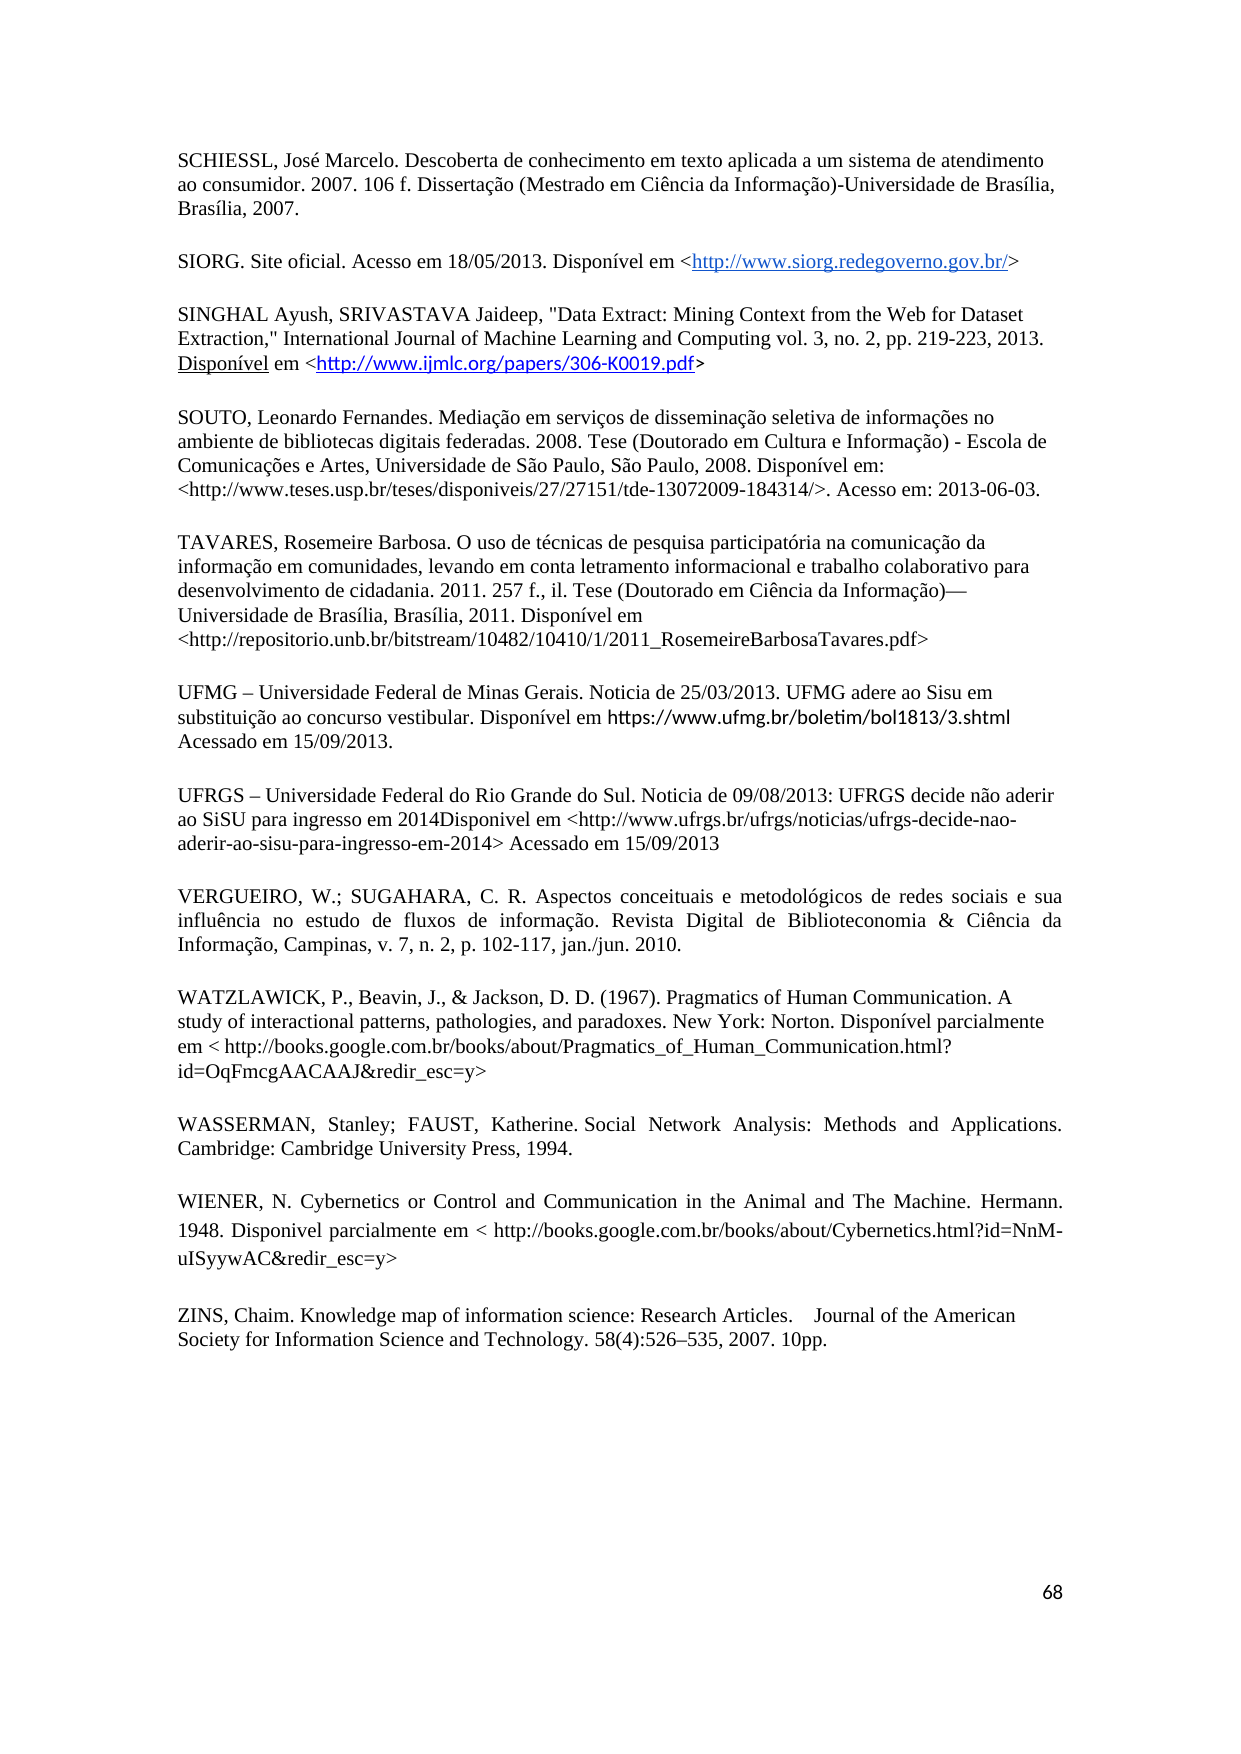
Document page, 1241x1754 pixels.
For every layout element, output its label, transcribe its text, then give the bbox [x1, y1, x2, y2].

text SOUTO, Leonardo Fernandes. Mediação em serviços de disseminação seletiva de informações no ambiente de bibliotecas digitais federadas. 2008. Tese (Doutorado em Cultura e Informação) - Escola de Comunicações e Artes, Universidade de São Paulo, São Paulo, 2008. Disponível em: <http://www.teses.usp.br/teses/disponiveis/27/27151/tde-13072009-184314/>. Acesso em: 2013-06-03. [177, 405, 1063, 501]
text TAVARES, Rosemeire Barbosa. O uso de técnicas de pesquisa participatória na comunicação da informação em comunidades, levando em conta letramento informacional e trabalho colaborativo para desenvolvimento de cidadania. 2011. 257 f., il. Tese (Doutorado em Ciência da Informação)— Universidade de Brasília, Brasília, 2011. Disponível em <http://repositorio.unb.br/bitstream/10482/10410/1/2011_RosemeireBarbosaTavares.pdf> [177, 530, 1063, 651]
text WIENER, N. Cybernetics or Control and Communication in the Animal and The Machine. Hermann. 1948. Disponivel parcialmente em < http://books.google.com.br/books/about/Cybernetics.html?id=NnM-uISyywAC&redir_esc=y> [177, 1189, 1063, 1270]
text VERGUEIRO, W.; SUGAHARA, C. R. Aspectos conceituais e metodológicos de redes sociais e sua influência no estudo de fluxos de informação. Revista Digital de Biblioteconomia & Ciência da Informação, Campinas, v. 7, n. 2, p. 102-117, jan./jun. 2010. [177, 884, 1063, 956]
text WATZLAWICK, P., Beavin, J., & Jackson, D. D. (1967). Pragmatics of Human Communication. A study of interactional patterns, pathologies, and paradoxes. New York: Norton. Disponível parcialmente em < http://books.google.com.br/books/about/Pragmatics_of_Human_Communication.html?id=OqFmcgAACAAJ&redir_esc=y> [177, 985, 1063, 1083]
text SCHIESSL, José Marcelo. Descoberta de conhecimento em texto aplicada a um sistema de atendimento ao consumidor. 2007. 106 f. Dissertação (Mestrado em Ciência da Informação)-Universidade de Brasília, Brasília, 2007. [177, 148, 1063, 220]
text SINGHAL Ayush, SRIVASTAVA Jaideep, "Data Extract: Mining Context from the Web for Dataset Extraction," International Journal of Machine Learning and Computing vol. 3, no. 2, pp. 219-223, 2013. Disponível em <http://www.ijmlc.org/papers/306-K0019.pdf> [177, 302, 1063, 376]
text WASSERMAN, Stanley; FAUST, Katherine. Social Network Analysis: Methods and Applications. Cambridge: Cambridge University Press, 1994. [177, 1112, 1063, 1160]
text ZINS, Chaim. Knowledge map of information science: Research Articles. Journal of the American Society for Information Science and Technology. 58(4):526–535, 2007. 10pp. [177, 1303, 1063, 1351]
text SIORG. Site oficial. Acesso em 18/05/2013. Disponível em <http://www.siorg.redegoverno.gov.br/> [177, 249, 1063, 273]
text UFRGS – Universidade Federal do Rio Grande do Sul. Noticia de 09/08/2013: UFRGS decide não aderir ao SiSU para ingresso em 2014Disponivel em <http://www.ufrgs.br/ufrgs/noticias/ufrgs-decide-nao-aderir-ao-sisu-para-ingresso-em-2014> Acessado em 15/09/2013 [177, 782, 1063, 855]
text UFMG – Universidade Federal de Minas Gerais. Noticia de 25/03/2013. UFMG adere ao Sisu em substituição ao concurso vestibular. Disponível em https://www.ufmg.br/boletim/bol1813/3.shtml Acessado em 15/09/2013. [177, 680, 1063, 753]
